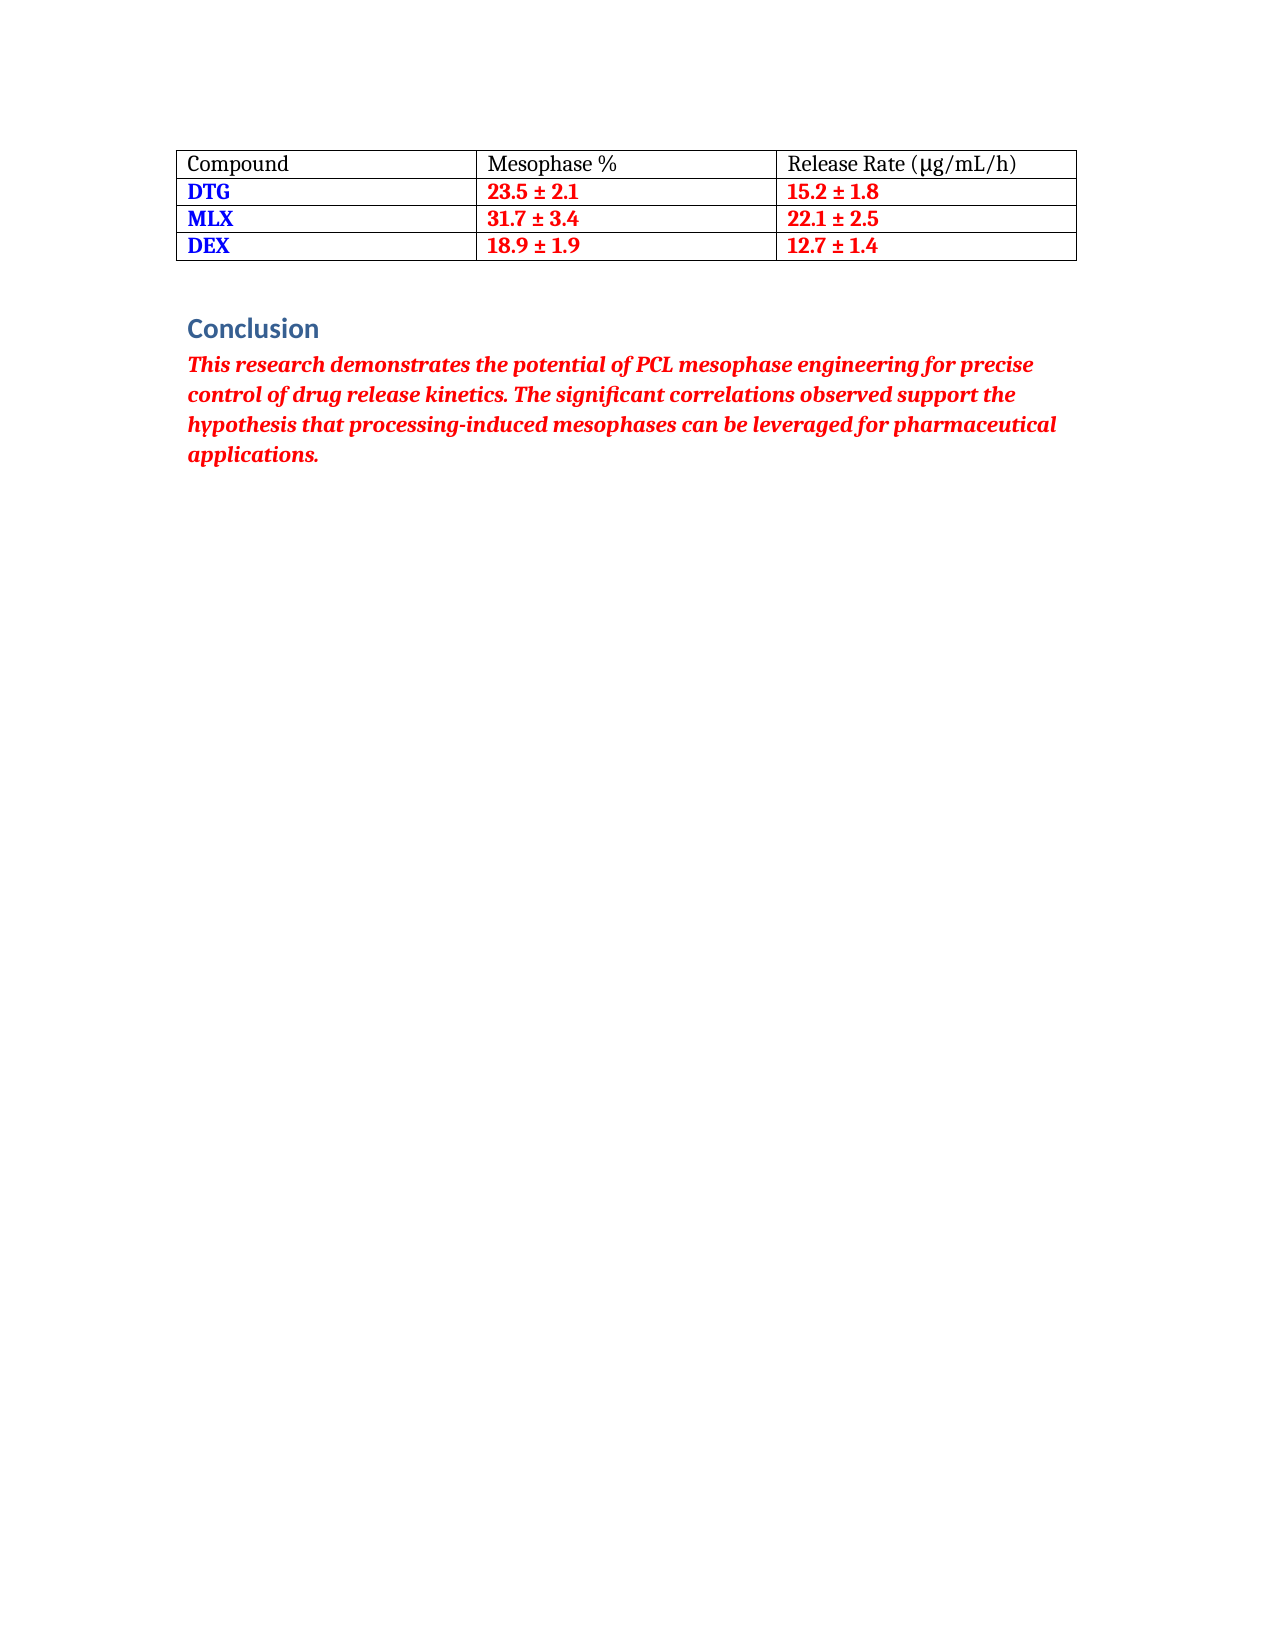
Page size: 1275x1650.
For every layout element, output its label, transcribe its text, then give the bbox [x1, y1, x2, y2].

table_cell 15.2 ± 1.8 [777, 179, 1076, 205]
table_cell 22.1 ± 2.5 [777, 206, 1076, 232]
table_header Release Rate (μg/mL/h) [777, 151, 1076, 177]
subtitle Conclusion [187, 311, 1087, 346]
table_cell 18.9 ± 1.9 [477, 233, 776, 259]
table_cell MLX [177, 206, 476, 232]
table_cell 23.5 ± 2.1 [477, 179, 776, 205]
table_cell DTG [177, 179, 476, 205]
text This research demonstrates the potential of PCL mesophase engineering for precise control of drug release kinetics. The significant correlations observed support the hypothesis that processing-induced mesophases can be leveraged for pharmaceutical applications. [187, 352, 1087, 468]
table_cell 31.7 ± 3.4 [477, 206, 776, 232]
table_cell 12.7 ± 1.4 [777, 233, 1076, 259]
table_cell DEX [177, 233, 476, 259]
table_header Mesophase % [477, 151, 776, 177]
table_header Compound [177, 151, 476, 177]
